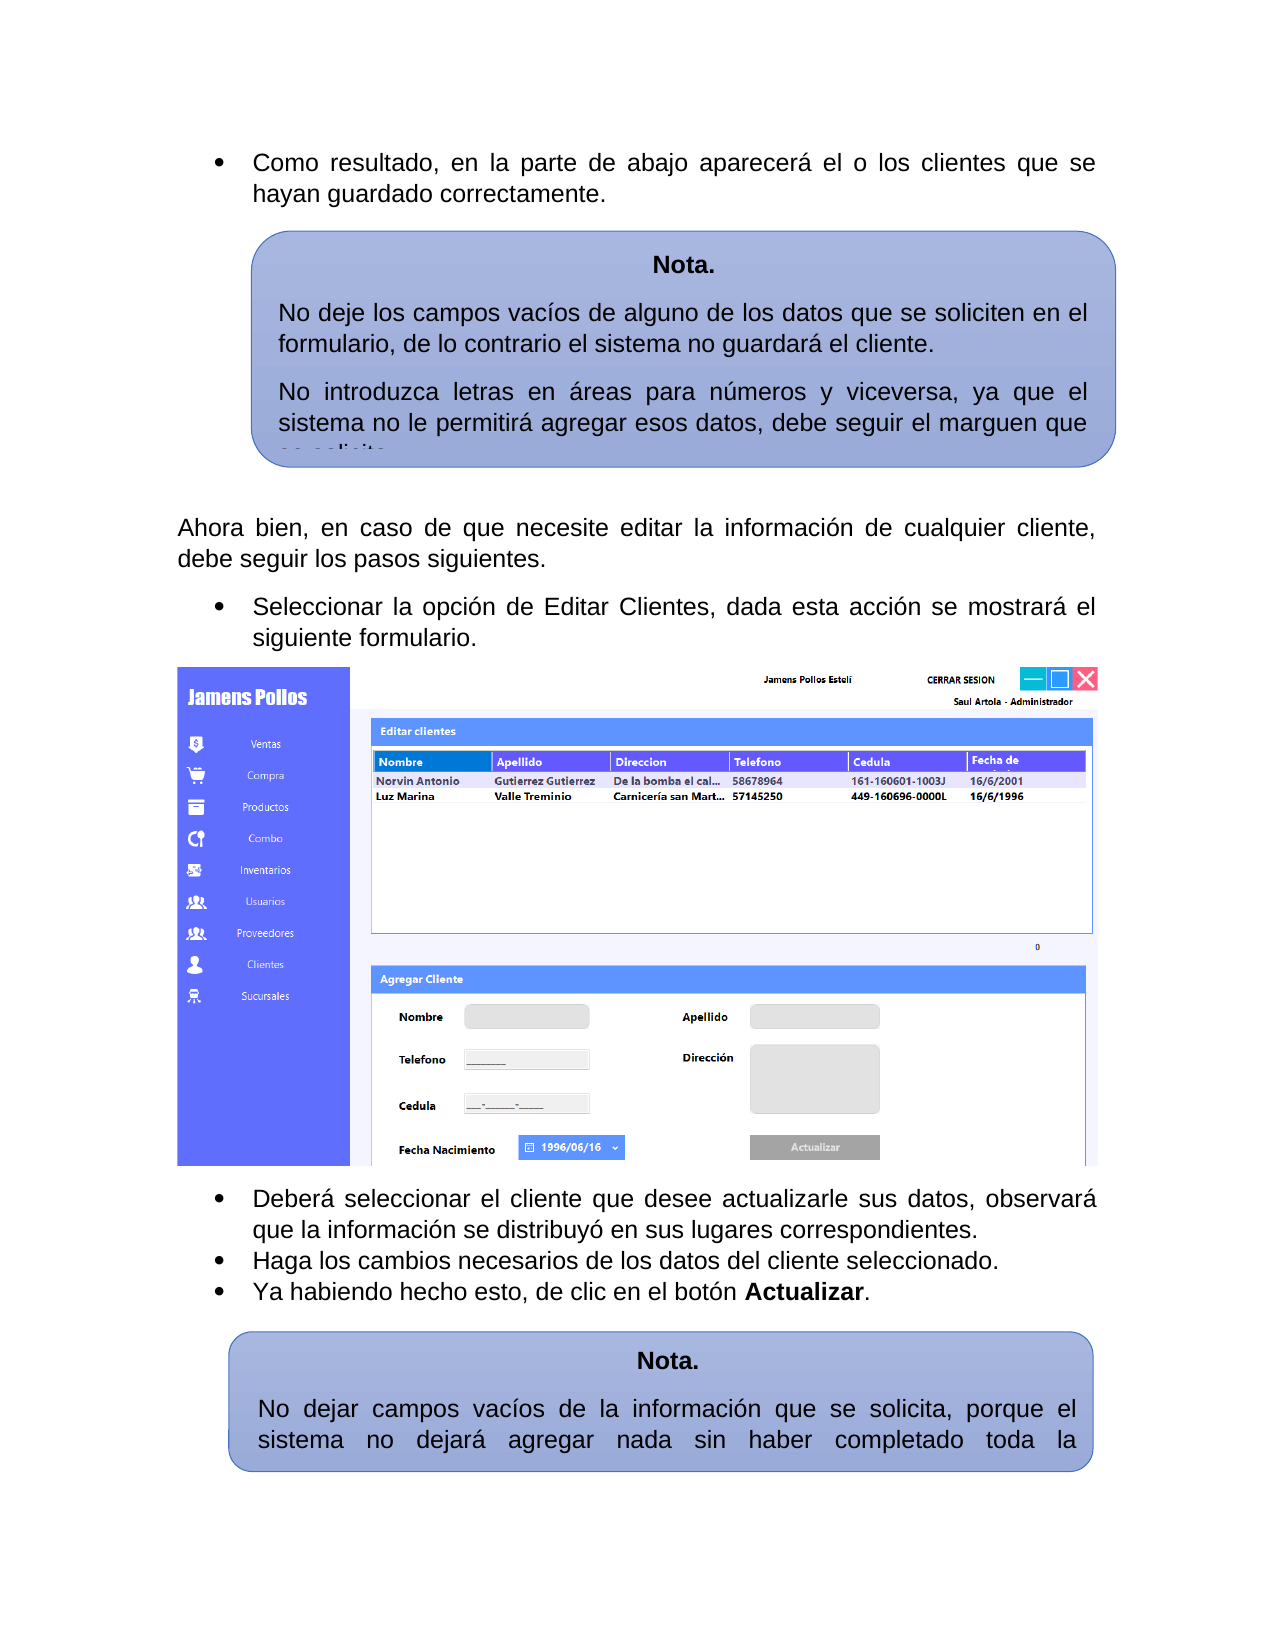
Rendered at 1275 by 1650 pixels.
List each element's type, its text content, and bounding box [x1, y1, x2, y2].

list Haga los cambios necesarios de los datos del cliente seleccionado. [215, 1246, 1098, 1275]
picture [177, 667, 1098, 1166]
list Como resultado, en la parte de abajo aparecerá el o los clientes que se hayan guardado correctamente. [215, 148, 1098, 207]
list Ya habiendo hecho esto, de clic en el botón Actualizar. [215, 1277, 1098, 1306]
list Deberá seleccionar el cliente que desee actualizarle sus datos, observará que la información se distribuyó en sus lugares correspondientes. [215, 1184, 1098, 1243]
list Seleccionar la opción de Editar Clientes, dada esta acción se mostrará el siguiente formulario. [215, 591, 1098, 651]
text Ahora bien, en caso de que necesite editar la información de cualquier cliente, debe seguir los pasos siguientes. [177, 513, 1098, 572]
